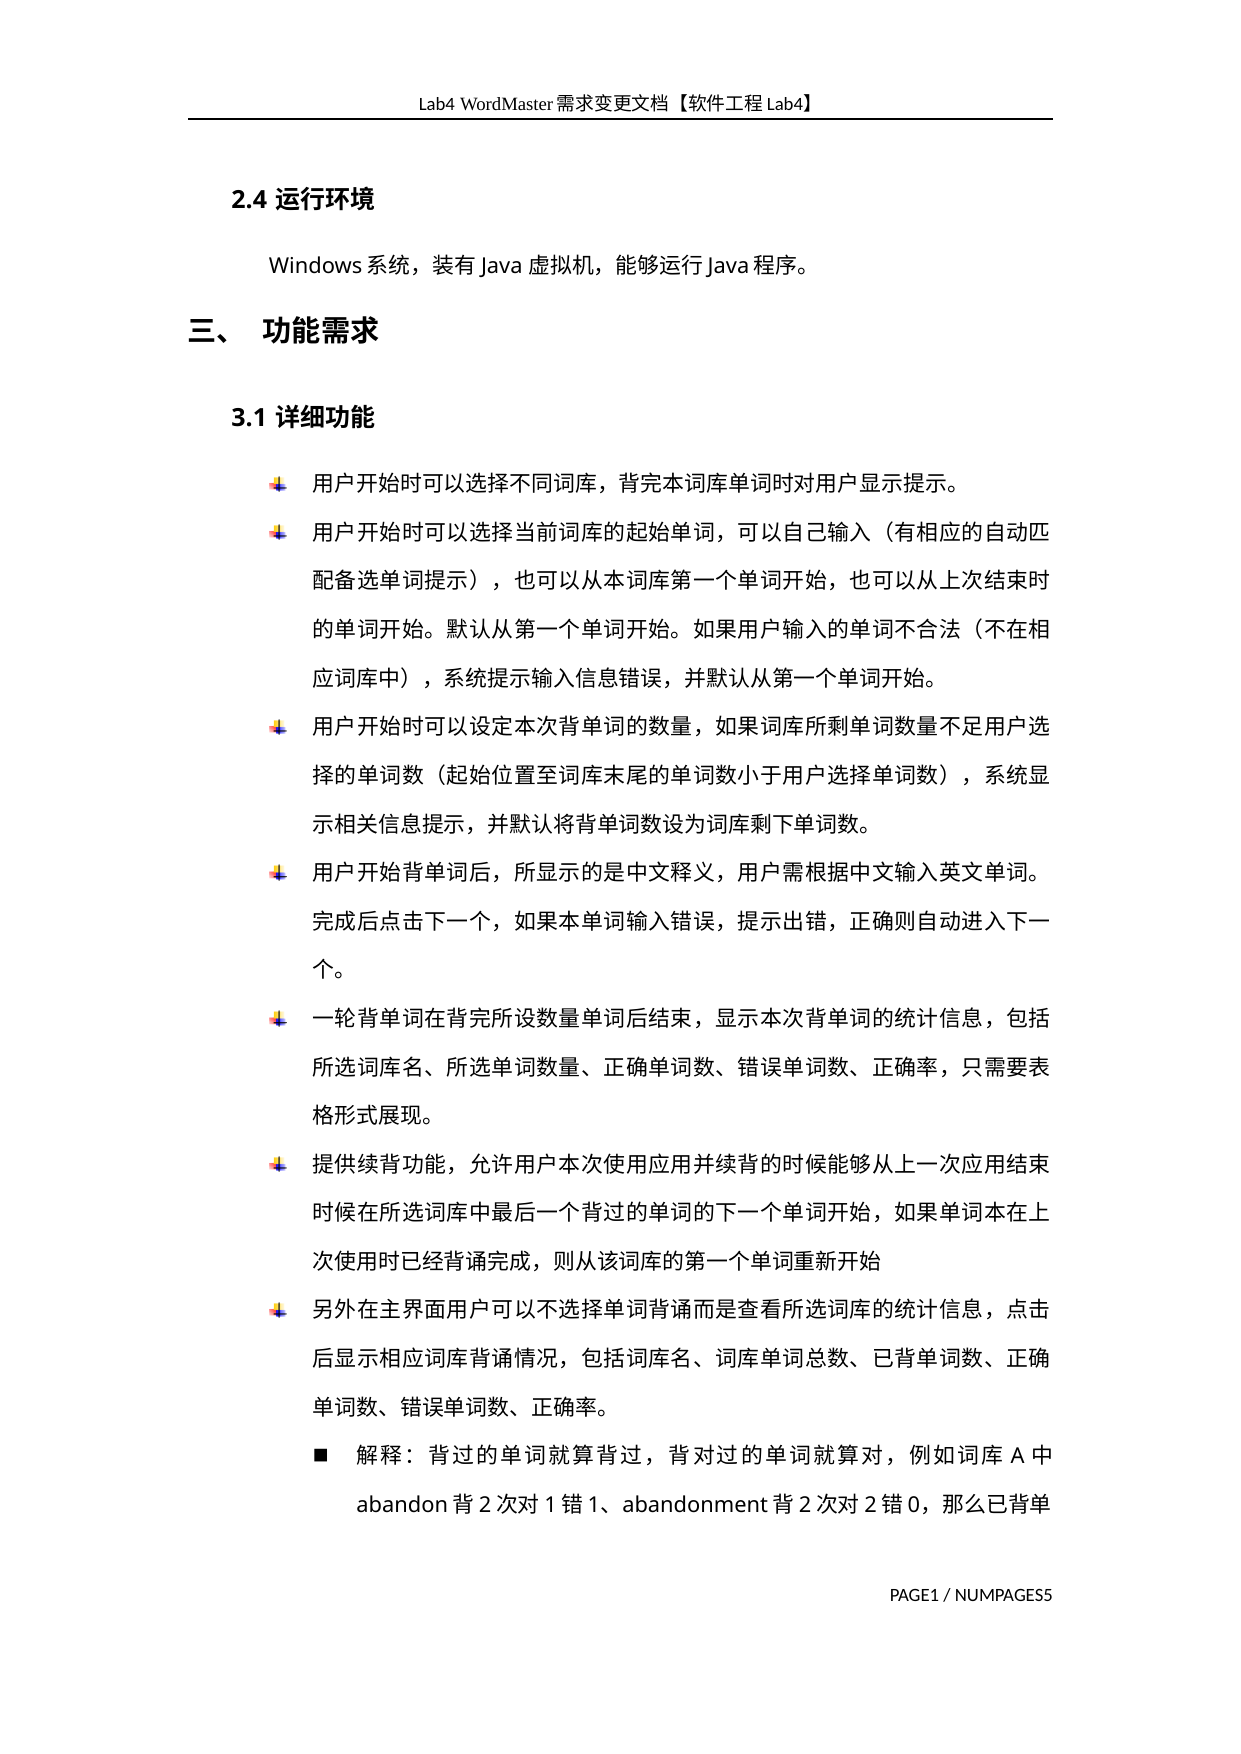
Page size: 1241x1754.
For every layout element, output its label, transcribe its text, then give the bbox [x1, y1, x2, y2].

picture [269, 523, 287, 540]
list 运行环境 [231, 165, 1053, 230]
list 用户开始时可以设定本次背单词的数量，如果词库所剩单词数量不足用户选择的单词数（起始位置至词库末尾的单词数小于用户选择单词数），系统显示相关信息提示，并默认将背单词数设为词库剩下单词数。 [269, 709, 1053, 839]
picture [269, 1009, 287, 1027]
list 另外在主界面用户可以不选择单词背诵而是查看所选词库的统计信息，点击后显示相应词库背诵情况，包括词库名、词库单词总数、已背单词数、正确单词数、错误单词数、正确率。 [269, 1292, 1053, 1422]
picture [269, 863, 287, 881]
list 一轮背单词在背完所设数量单词后结束，显示本次背单词的统计信息，包括所选词库名、所选单词数量、正确单词数、错误单词数、正确率，只需要表格形式展现。 [269, 1000, 1053, 1130]
list 用户开始时可以选择当前词库的起始单词，可以自己输入（有相应的自动匹配备选单词提示），也可以从本词库第一个单词开始，也可以从上次结束时的单词开始。默认从第一个单词开始。如果用户输入的单词不合法（不在相应词库中），系统提示输入信息错误，并默认从第一个单词开始。 [269, 514, 1053, 693]
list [312, 1438, 1053, 1519]
list 用户开始时可以选择不同词库，背完本词库单词时对用户显示提示。 [269, 466, 1053, 498]
list 用户开始背单词后，所显示的是中文释义，用户需根据中文输入英文单词。完成后点击下一个，如果本单词输入错误，提示出错，正确则自动进入下一个。 [269, 854, 1053, 984]
list Windows系统，装有 Java 虚拟机，能够运行Java程序。 [225, 248, 1053, 281]
list 功能需求 [187, 296, 1053, 361]
picture [269, 1155, 287, 1172]
picture [269, 1301, 287, 1318]
list 提供续背功能，允许用户本次使用应用并续背的时候能够从上一次应用结束时候在所选词库中最后一个背过的单词的下一个单词开始，如果单词本在上次使用时已经背诵完成，则从该词库的第一个单词重新开始 [269, 1146, 1053, 1276]
picture [269, 475, 287, 492]
picture [269, 718, 287, 735]
list 详细功能 [231, 383, 1053, 448]
